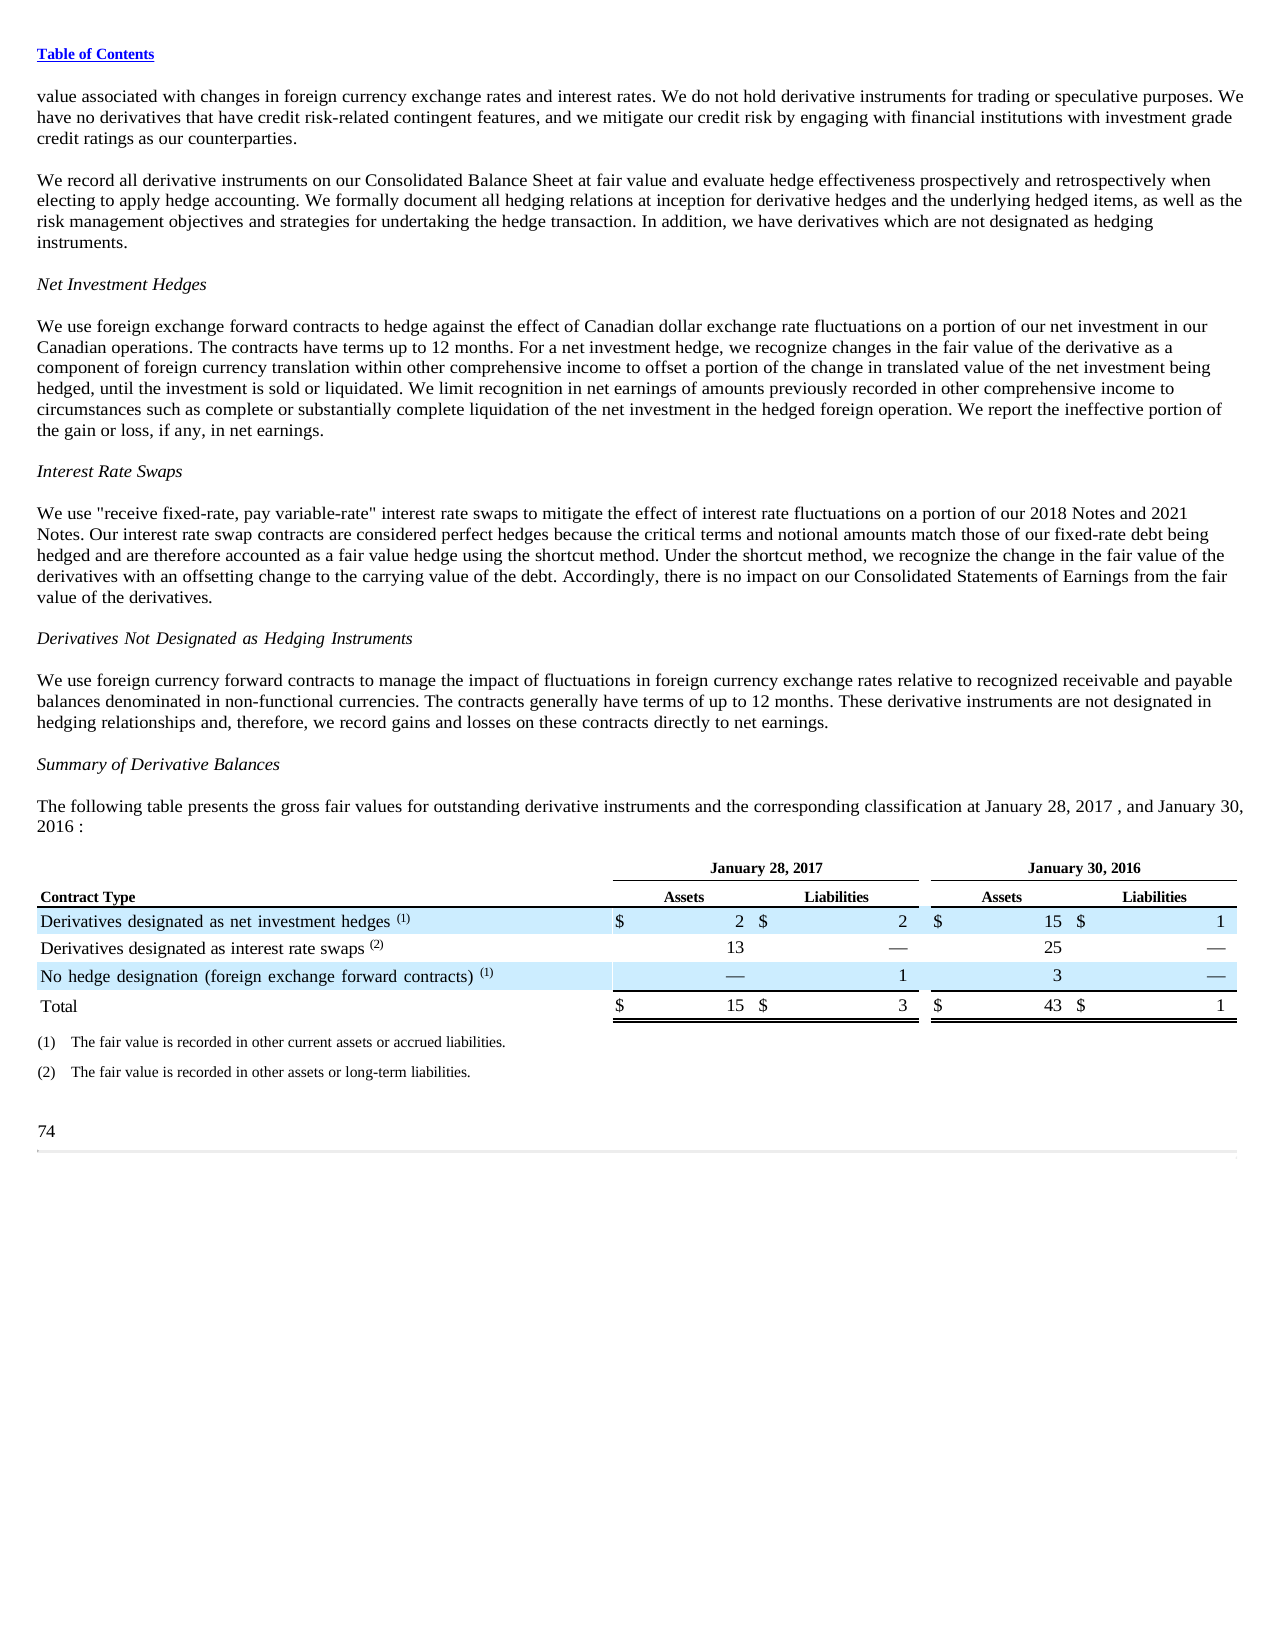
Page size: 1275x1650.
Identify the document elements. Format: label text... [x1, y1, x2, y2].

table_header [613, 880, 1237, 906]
text We use foreign exchange forward contracts to hedge against the effect of Canadian dollar exchange rate fluctuations on a portion of our net investment in our Canadian operations. The contracts have terms up to 12 months. For a net investment hedge, we recognize changes in the fair value of the derivative as a component of foreign currency translation within other comprehensive income to offset a portion of the change in translated value of the net investment being hedged, until the investment is sold or liquidated. We limit recognition in net earnings of amounts previously recorded in other comprehensive income to circumstances such as complete or substantially complete liquidation of the net investment in the hedged foreign operation. We report the ineffective portion of the gain or loss, if any, in net earnings. [37, 316, 1248, 440]
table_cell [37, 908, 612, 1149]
text value associated with changes in foreign currency exchange rates and interest rates. We do not hold derivative instruments for trading or speculative purposes. We have no derivatives that have credit risk-related contingent features, and we mitigate our credit risk by engaging with financial institutions with investment grade credit ratings as our counterparties. [37, 86, 1248, 148]
text Summary of Derivative Balances [37, 753, 1248, 774]
text We use foreign currency forward contracts to manage the impact of fluctuations in foreign currency exchange rates relative to recognized receivable and payable balances denominated in non-functional currencies. The contracts generally have terms of up to 12 months. These derivative instruments are not designated in hedging relationships and, therefore, we record gains and losses on these contracts directly to net earnings. [37, 670, 1248, 732]
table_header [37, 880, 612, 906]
text The following table presents the gross fair values for outstanding derivative instruments and the corresponding classification at January 28, 2017 , and January 30, 2016 : [37, 796, 1248, 837]
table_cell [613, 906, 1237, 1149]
text We use "receive fixed-rate, pay variable-rate" interest rate swaps to mitigate the effect of interest rate fluctuations on a portion of our 2018 Notes and 2021 Notes. Our interest rate swap contracts are considered perfect hedges because the critical terms and notional amounts match those of our fixed-rate debt being hedged and are therefore accounted as a fair value hedge using the shortcut method. Under the shortcut method, we recognize the change in the fair value of the derivatives with an offsetting change to the carrying value of the debt. Accordingly, there is no impact on our Consolidated Statements of Earnings from the fair value of the derivatives. [37, 503, 1236, 607]
text Derivatives Not Designated as Hedging Instruments [37, 628, 1248, 648]
text We record all derivative instruments on our Consolidated Balance Sheet at fair value and evaluate hedge effectiveness prospectively and retrospectively when electing to apply hedge accounting. We formally document all hedging relations at inception for derivative hedges and the underlying hedged items, as well as the risk management objectives and strategies for undertaking the hedge transaction. In addition, we have derivatives which are not designated as hedging instruments. [37, 169, 1248, 252]
text Interest Rate Swaps [37, 461, 1248, 481]
text January 28, 2017 January 30, 2016 [710, 859, 1248, 877]
text Net Investment Hedges [37, 273, 1248, 294]
